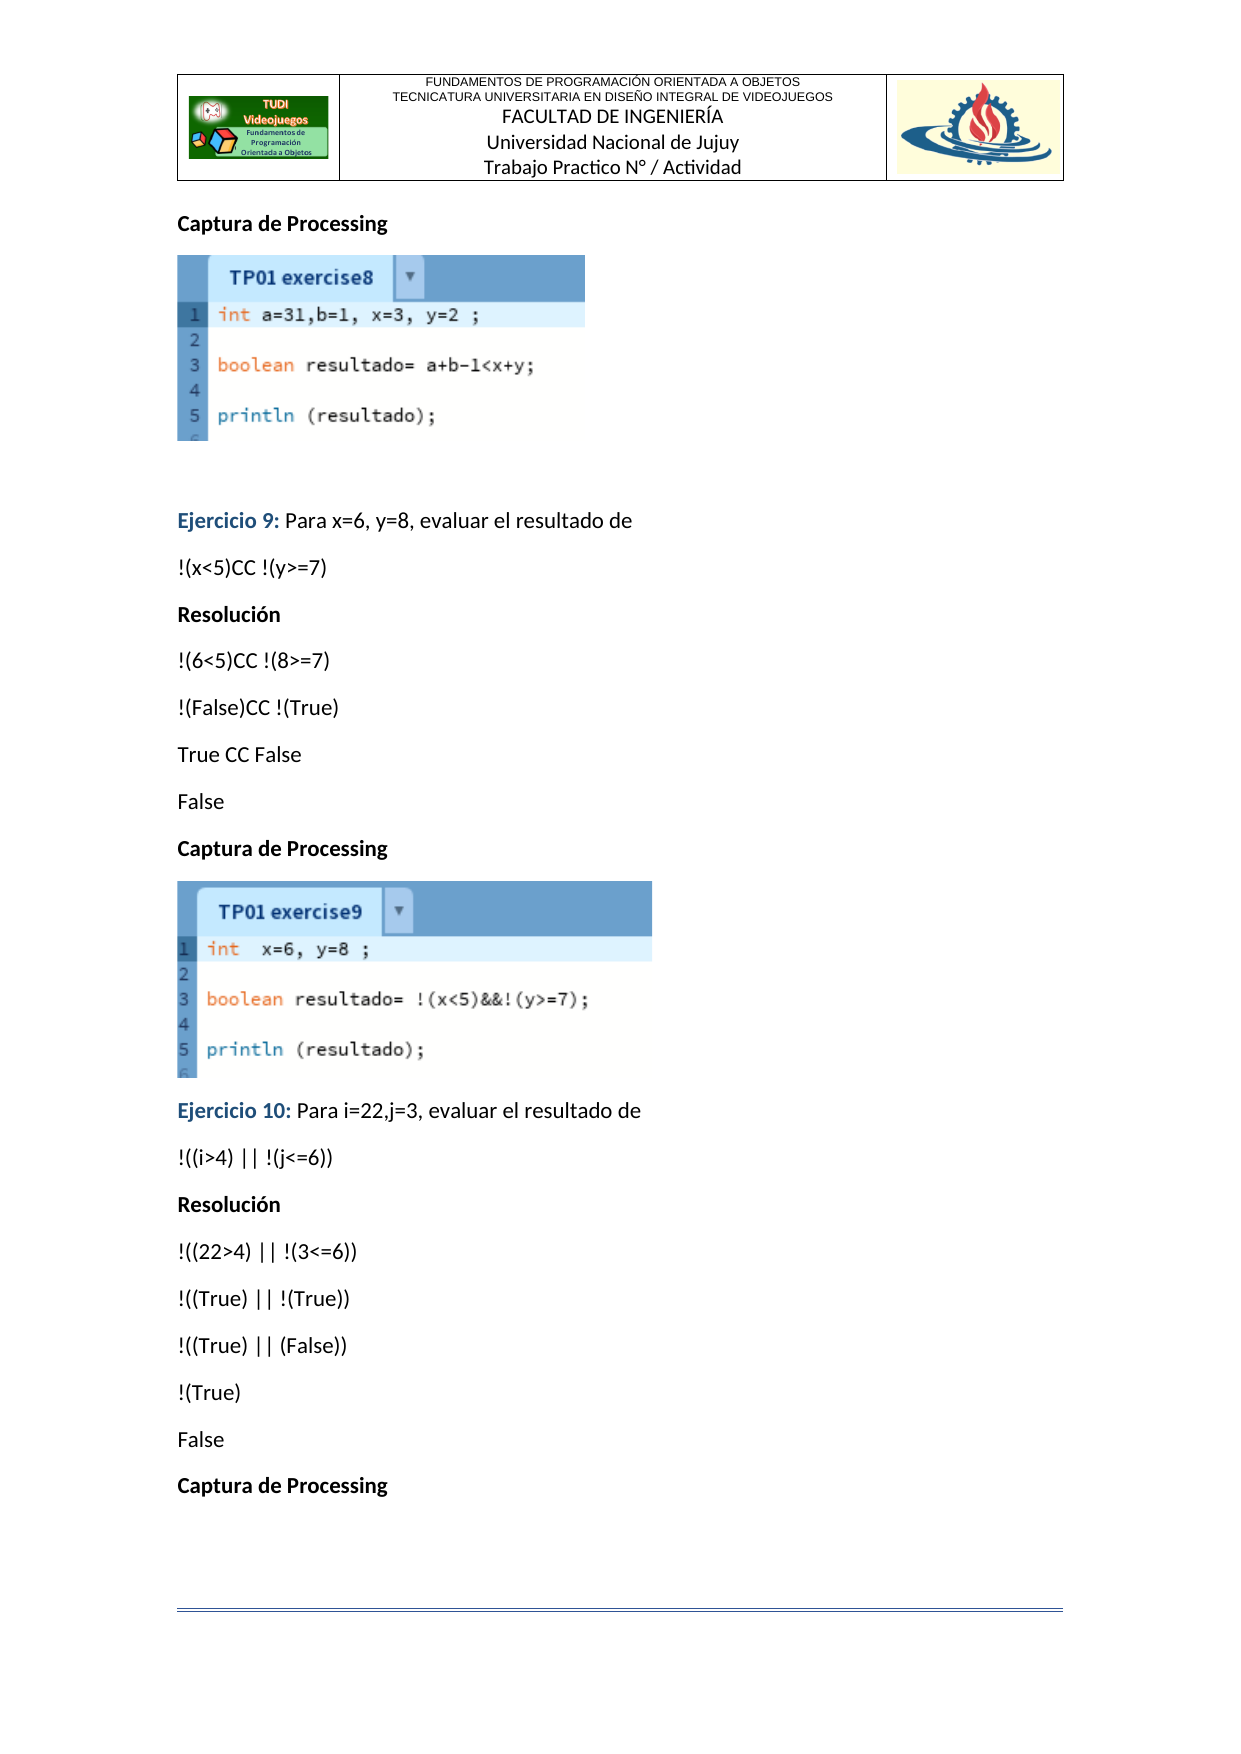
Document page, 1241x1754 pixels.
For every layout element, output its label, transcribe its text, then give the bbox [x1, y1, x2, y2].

text Captura de Processing [177, 209, 1063, 237]
text !(x<5)CC !(y>=7) [177, 553, 1063, 581]
text !(True) [177, 1378, 1063, 1406]
text Ejercicio 10: Para i=22,j=3, evaluar el resultado de [177, 1097, 1063, 1125]
text !(False)CC !(True) [177, 693, 1063, 721]
text !((22>4) || !(3<=6)) [177, 1237, 1063, 1265]
text False [177, 1425, 1063, 1453]
text !((True) || !(True)) [177, 1284, 1063, 1312]
text !((True) || (False)) [177, 1331, 1063, 1359]
text False [177, 787, 1063, 815]
picture [177, 255, 585, 441]
text True CC False [177, 740, 1063, 768]
picture [177, 881, 653, 1078]
text !((i>4) || !(j<=6)) [177, 1143, 1063, 1172]
text Captura de Processing [177, 1472, 1063, 1500]
text !(6<5)CC !(8>=7) [177, 647, 1063, 674]
text Captura de Processing [177, 834, 1063, 862]
text Resolución [177, 600, 1063, 628]
picture [188, 96, 329, 159]
picture [897, 80, 1060, 174]
text Resolución [177, 1190, 1063, 1218]
text Ejercicio 9: Para x=6, y=8, evaluar el resultado de [177, 506, 1063, 534]
